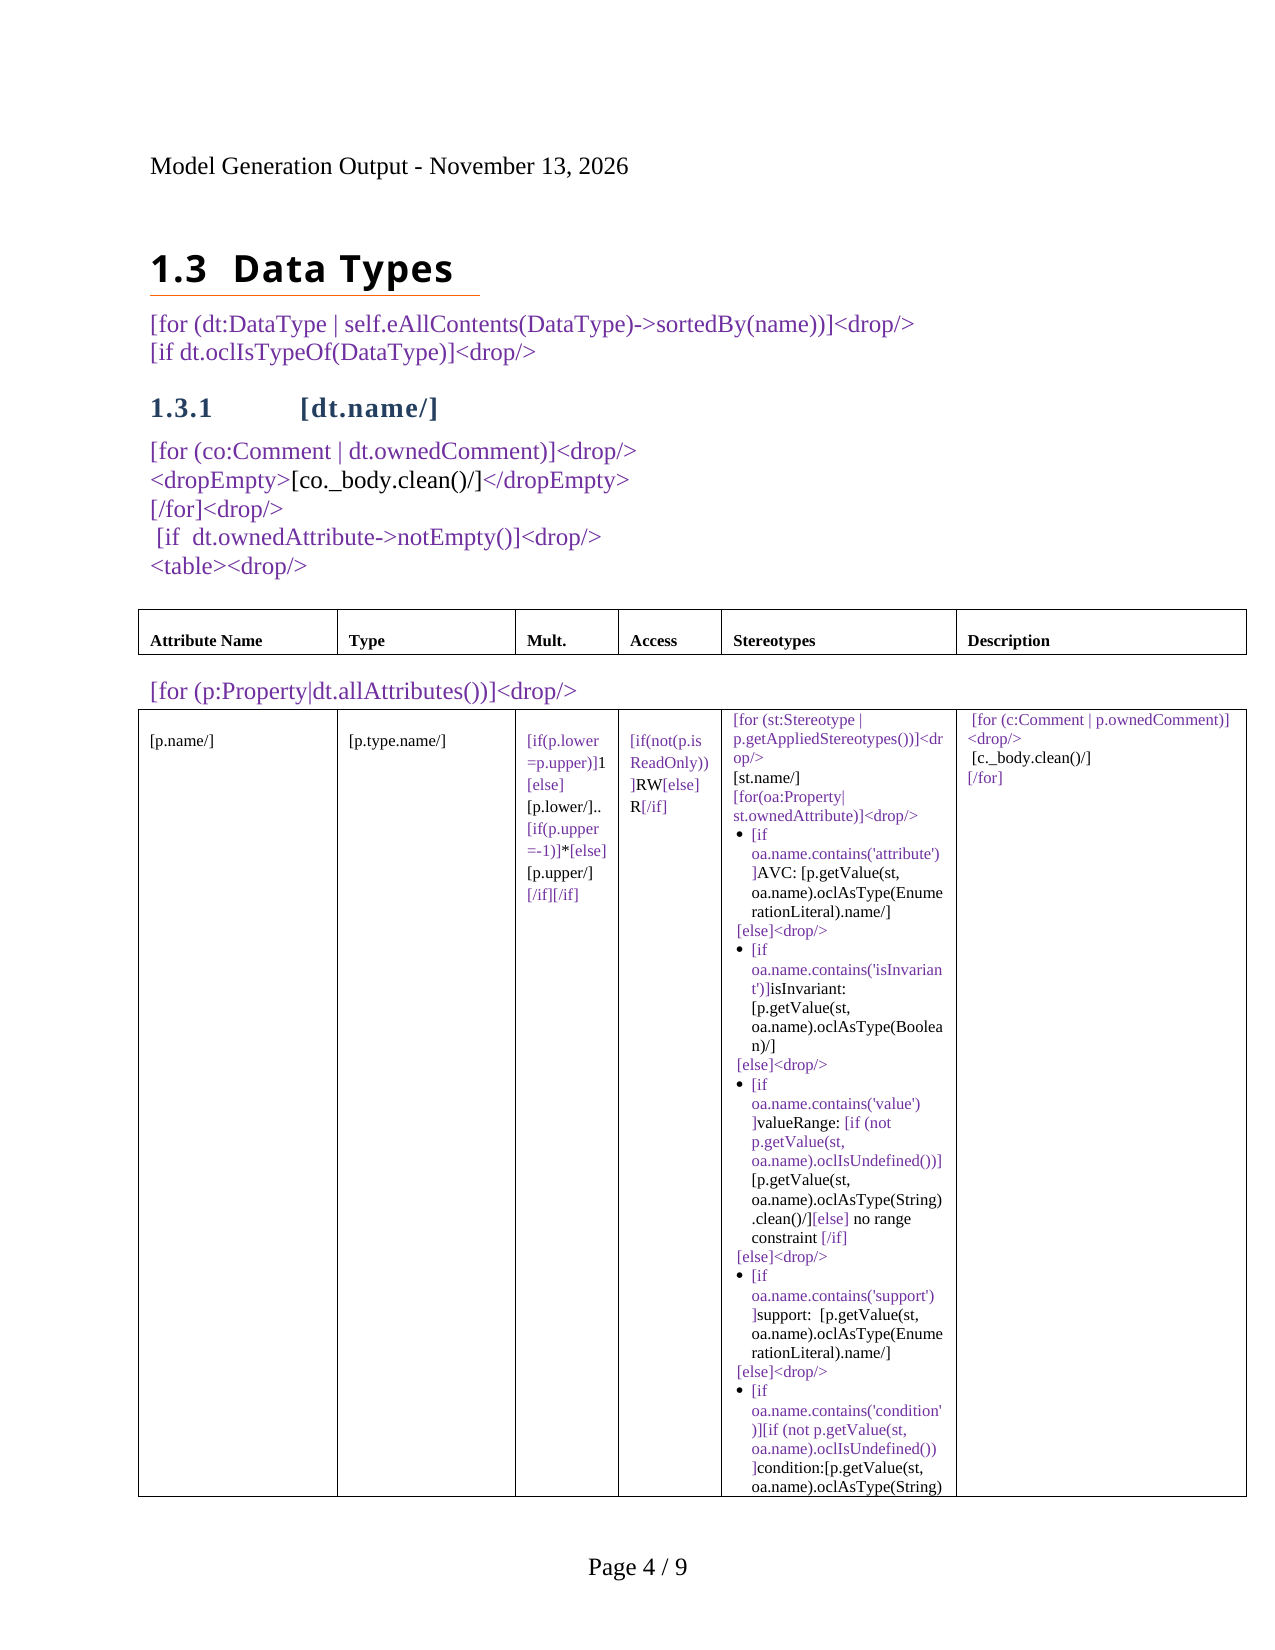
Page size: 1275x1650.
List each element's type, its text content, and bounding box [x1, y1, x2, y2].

text [for (co:Comment | dt.ownedComment)]<drop/> [150, 436, 1125, 465]
table_header [p.name/] [139, 710, 337, 1496]
text [if dt.ownedAttribute->notEmpty()]<drop/> [150, 522, 1125, 551]
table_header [619, 710, 721, 1496]
subtitle [dt.name/] [150, 391, 1125, 424]
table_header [957, 710, 1246, 1496]
text [for (dt:DataType | self.eAllContents(DataType)->sortedBy(name))]<drop/> [150, 309, 1125, 337]
text [/for]<drop/> [150, 494, 1125, 522]
table_header [p.type.name/] [338, 710, 515, 1496]
table_header Description [957, 610, 1246, 654]
table_header Type [338, 610, 515, 654]
table_header Attribute Name [139, 610, 337, 654]
text <dropEmpty>[co._body.clean()/]</dropEmpty> [150, 465, 1125, 494]
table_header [516, 710, 618, 1496]
subtitle Data Types [150, 242, 480, 295]
table_header Stereotypes [722, 610, 956, 654]
table_header Mult. [516, 610, 618, 654]
table_header Access [619, 610, 721, 654]
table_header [722, 710, 956, 1496]
text [for (p:Property|dt.allAttributes())]<drop/> [150, 676, 1125, 704]
text [if dt.oclIsTypeOf(DataType)]<drop/> [150, 337, 1125, 366]
text <table><drop/> [150, 551, 1125, 580]
